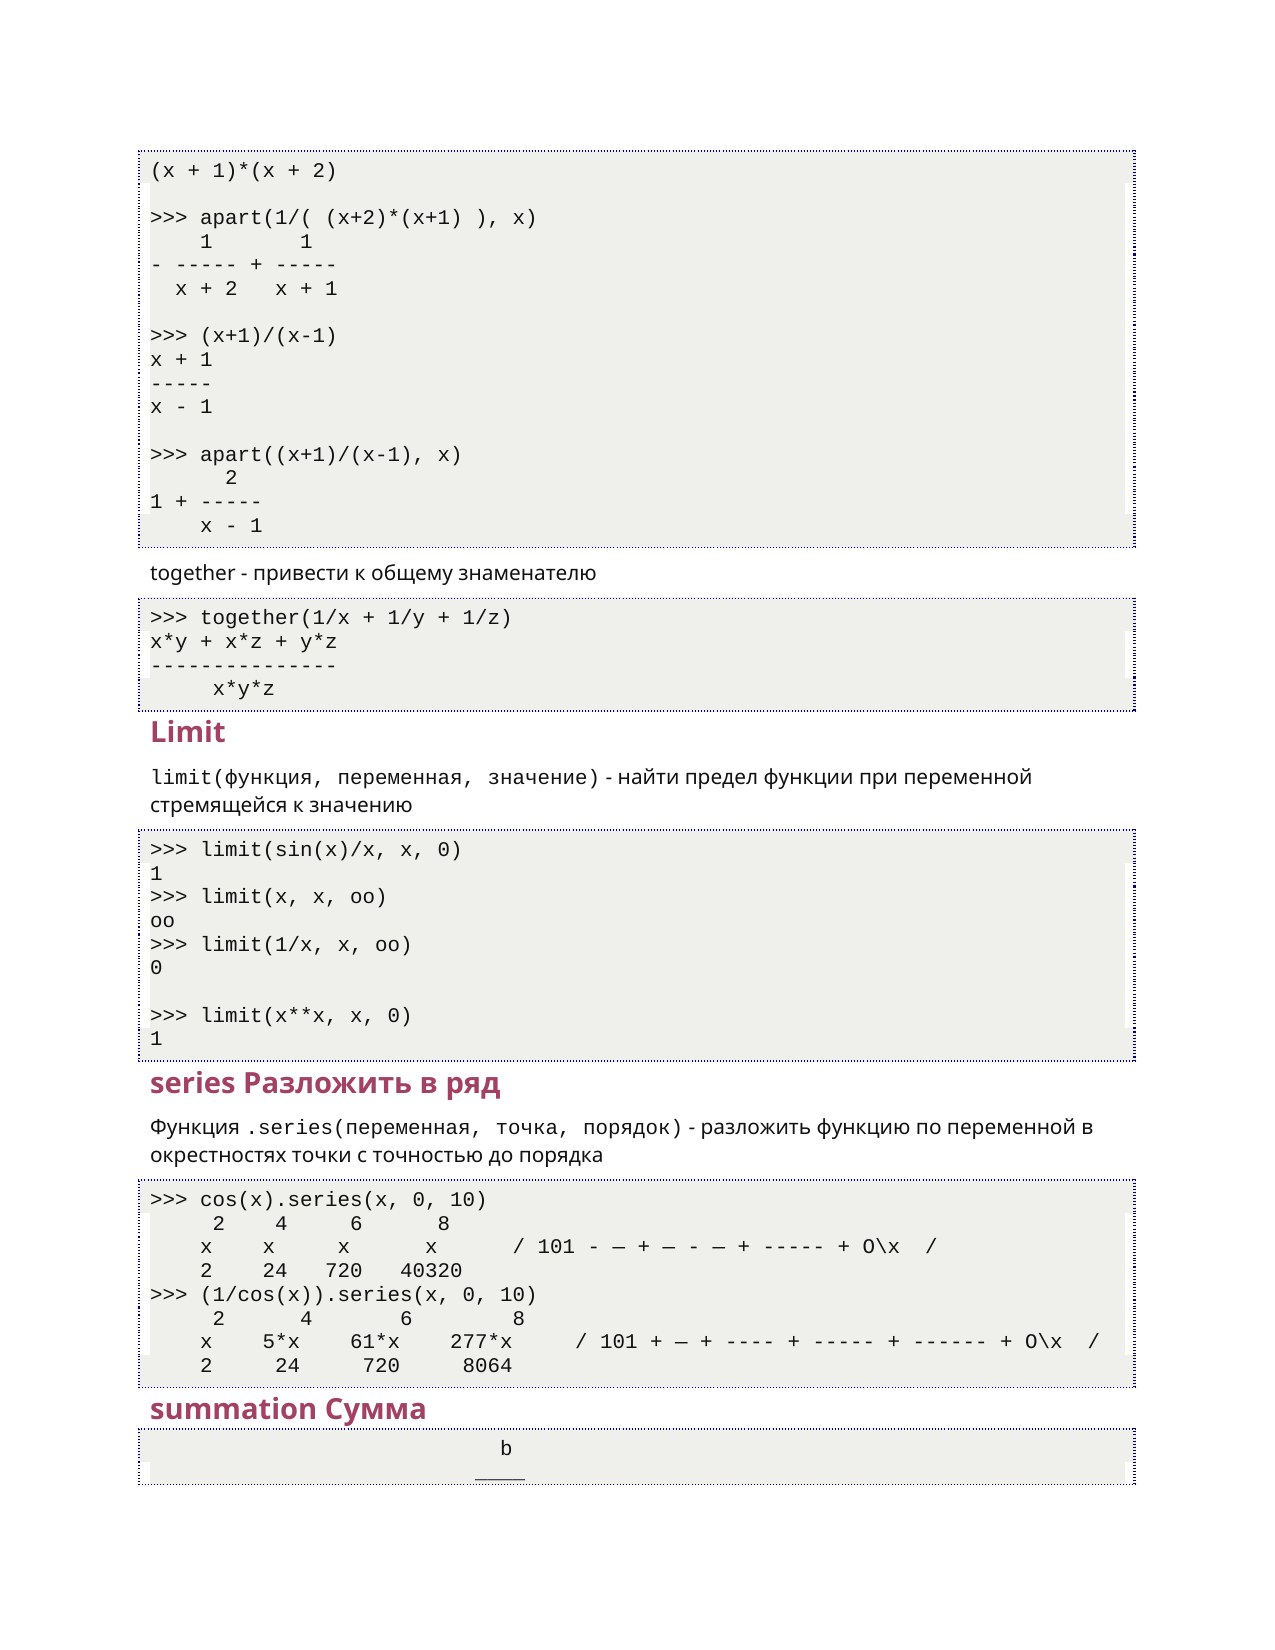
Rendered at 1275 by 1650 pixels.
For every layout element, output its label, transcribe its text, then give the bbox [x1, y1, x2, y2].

text x + 2 x + 1 [150, 278, 1125, 302]
text >>> cos(x).series(x, 0, 10) [138, 1179, 1136, 1213]
text >>> apart(1/( (x+2)*(x+1) ), x) [150, 207, 1125, 231]
text ----- [150, 373, 1125, 396]
text >>> limit(1/x, x, oo) [150, 934, 1125, 957]
text Функция .series(переменная, точка, порядок) - разложить функцию по переменной в окрестностях точки с точностью до порядка [150, 1112, 1125, 1169]
text x*y*z [138, 668, 1136, 712]
text >>> (1/cos(x)).series(x, 0, 10) [150, 1284, 1125, 1307]
text oo [150, 910, 1125, 934]
text 2 24 720 8064 [138, 1345, 1136, 1388]
text - ----- + ----- [150, 254, 1125, 278]
text >>> apart((x+1)/(x-1), x) [150, 444, 1125, 467]
text --------------- [150, 654, 1125, 668]
text >>> together(1/x + 1/y + 1/z) [138, 597, 1136, 631]
text 2 4 6 8 [150, 1307, 1125, 1331]
text x + 1 [150, 349, 1125, 373]
text x - 1 [150, 396, 1125, 420]
text 1 [138, 1018, 1136, 1062]
text limit(функция, переменная, значение) - найти предел функции при переменной стремящейся к значению [150, 762, 1125, 819]
text x - 1 [138, 505, 1136, 548]
text >>> limit(x**x, x, 0) [150, 1005, 1125, 1018]
text x*y + x*z + y*z [150, 631, 1125, 654]
text together - привести к общему знаменателю [150, 558, 1125, 587]
text 1 1 [150, 231, 1125, 254]
text Limit [150, 712, 1125, 751]
text >>> limit(sin(x)/x, x, 0) [138, 829, 1136, 863]
text x 5*x 61*x 277*x / 101 + — + ---- + ----- + ------ + O\x / [150, 1331, 1125, 1345]
text >>> (x+1)/(x-1) [150, 325, 1125, 349]
text series Разложить в ряд [150, 1062, 1125, 1102]
text 0 [150, 957, 1125, 981]
text 2 24 720 40320 [150, 1260, 1125, 1284]
text 1 [150, 863, 1125, 886]
text ____ [150, 1462, 1125, 1485]
text 2 [150, 467, 1125, 491]
text >>> limit(x, x, oo) [150, 886, 1125, 910]
text 1 + ----- [150, 491, 1125, 505]
text b [138, 1428, 1136, 1462]
text 2 4 6 8 [150, 1213, 1125, 1237]
text (x + 1)*(x + 2) [138, 150, 1136, 183]
text x x x x / 101 - — + — - — + ----- + O\x / [150, 1237, 1125, 1260]
text summation Сумма [150, 1388, 1125, 1428]
